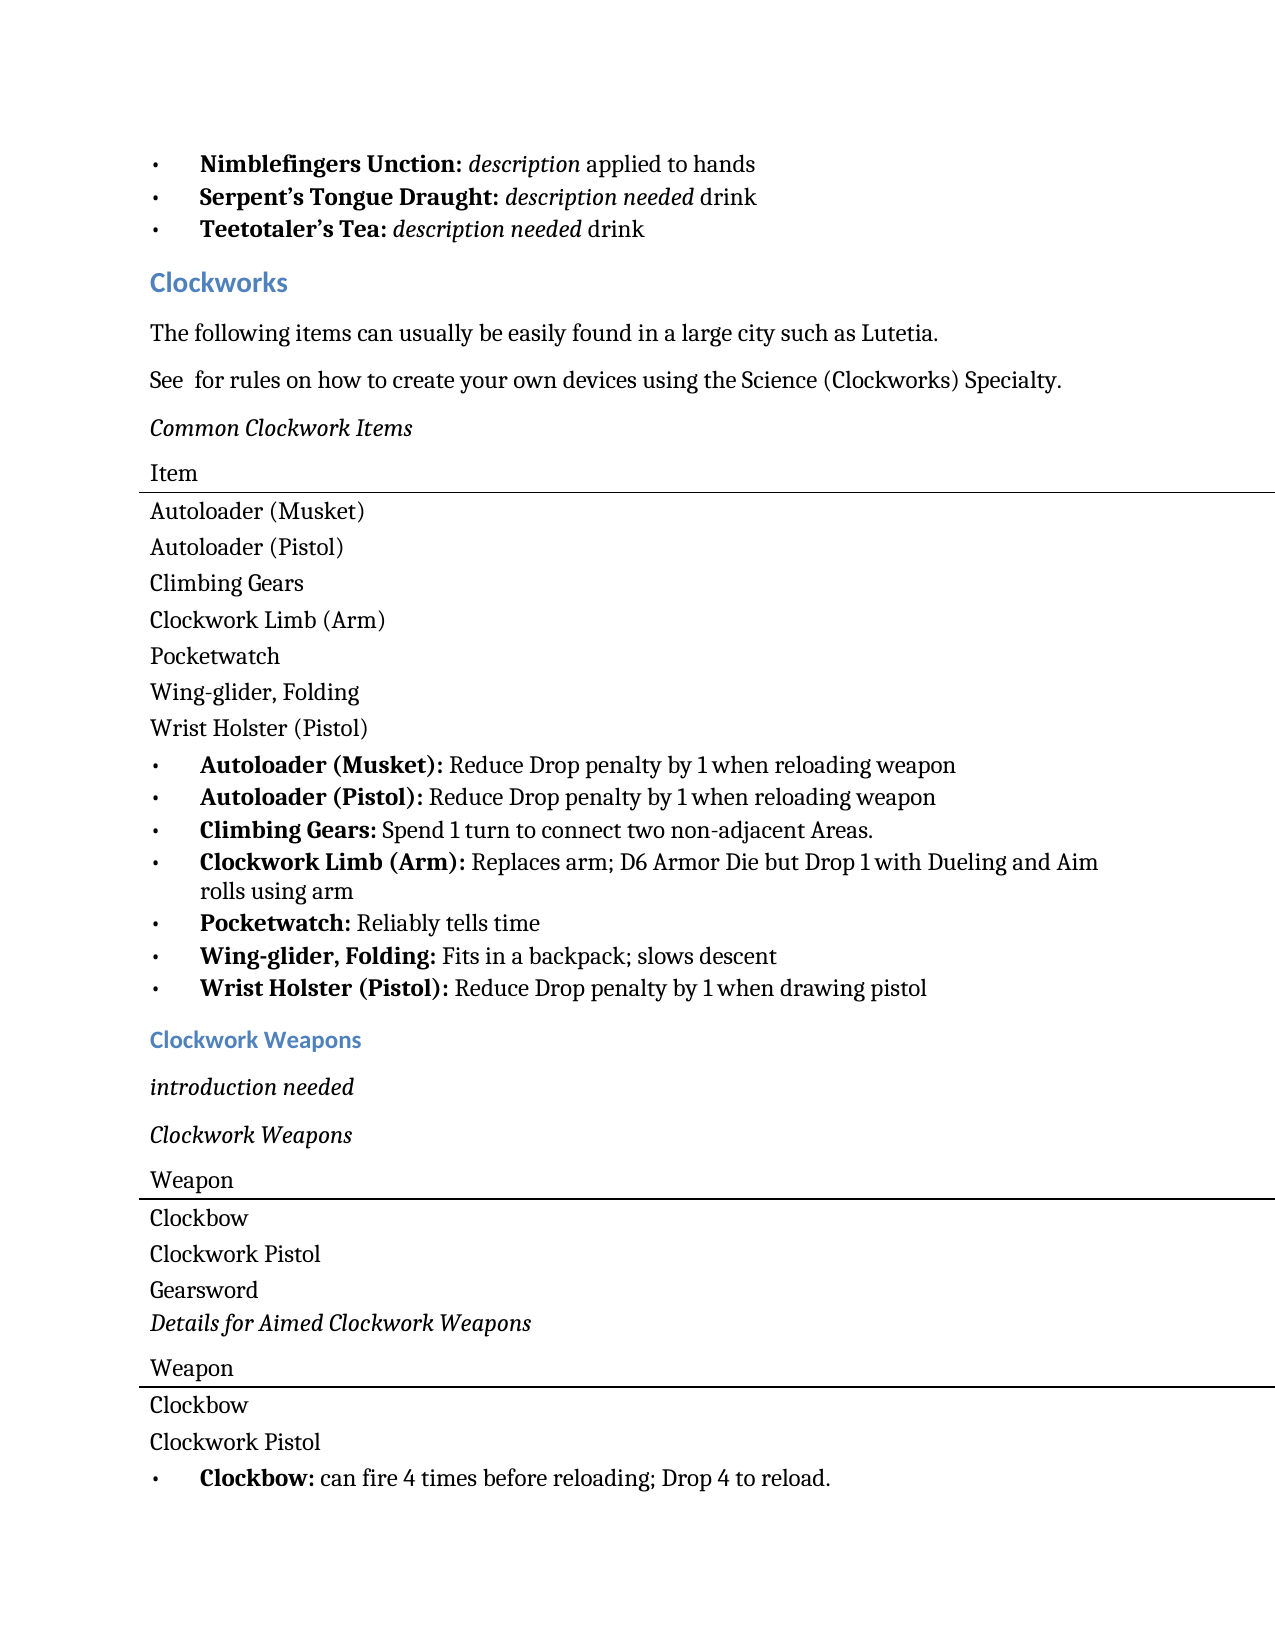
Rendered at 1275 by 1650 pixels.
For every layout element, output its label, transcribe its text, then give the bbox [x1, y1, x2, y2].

text The following items can usually be easily found in a large city such as Lutetia. [150, 319, 1125, 348]
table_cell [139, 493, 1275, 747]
text Common Clockwork Items [150, 414, 1125, 443]
list Nimblefingers Unction: description applied to hands [150, 150, 1125, 179]
text introduction needed [150, 1073, 1125, 1102]
text See for rules on how to create your own devices using the Science (Clockworks) Specialty. [150, 366, 1125, 395]
subtitle Clockworks [150, 264, 1125, 300]
text Details for Aimed Clockwork Weapons [150, 1308, 1125, 1337]
list Wing-glider, Folding: Fits in a backpack; slows descent [150, 942, 1125, 971]
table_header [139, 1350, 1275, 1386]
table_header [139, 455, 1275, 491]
list Climbing Gears: Spend 1 turn to connect two non-adjacent Areas. [150, 816, 1125, 844]
list Teetotaler’s Tea: description needed drink [150, 215, 1125, 244]
list Autoloader (Musket): Reduce Drop penalty by 1 when reloading weapon [150, 751, 1125, 779]
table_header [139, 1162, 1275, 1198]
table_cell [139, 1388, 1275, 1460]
list Clockbow: can fire 4 times before reloading; Drop 4 to reload. [150, 1464, 1125, 1492]
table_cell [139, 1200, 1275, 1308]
subtitle Clockwork Weapons [150, 1024, 1125, 1054]
list Wrist Holster (Pistol): Reduce Drop penalty by 1 when drawing pistol [150, 974, 1125, 1003]
list Serpent’s Tongue Draught: description needed drink [150, 182, 1125, 211]
text Clockwork Weapons [150, 1121, 1125, 1149]
list Clockwork Limb (Arm): Replaces arm; D6 Armor Die but Drop 1 with Dueling and Aim rolls using arm [150, 848, 1125, 906]
list Pocketwatch: Reliably tells time [150, 909, 1125, 938]
list Autoloader (Pistol): Reduce Drop penalty by 1 when reloading weapon [150, 783, 1125, 812]
